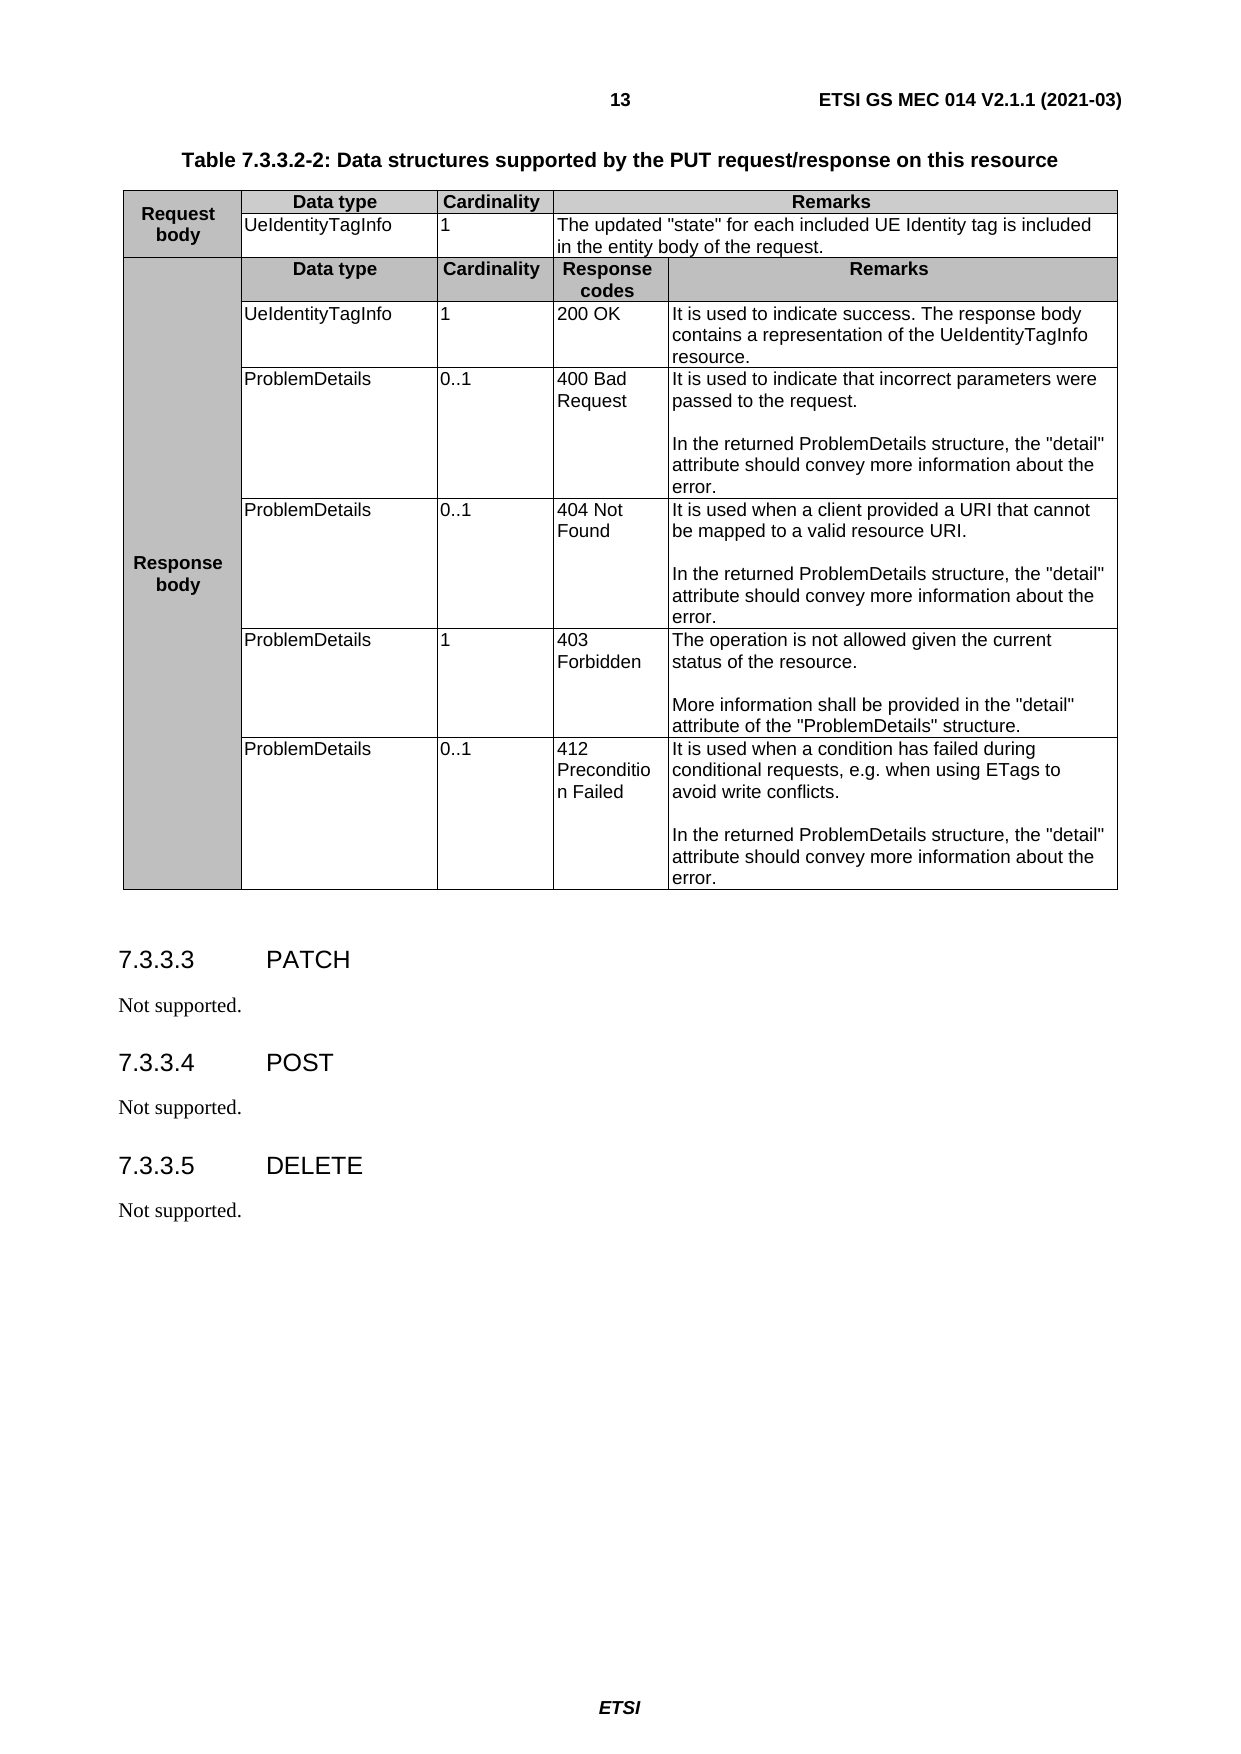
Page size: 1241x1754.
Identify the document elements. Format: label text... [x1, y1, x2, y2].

table_cell ProblemDetails [242, 629, 437, 737]
table_cell ProblemDetails [242, 499, 437, 628]
text Not supported. [118, 1095, 1122, 1119]
text Table 7.3.3.2-2: Data structures supported by the PUT request/response on this resource [118, 148, 1122, 172]
table_cell UeIdentityTagInfo [242, 214, 437, 257]
subtitle 7.3.3.4 POST [118, 1048, 1122, 1077]
table_cell ProblemDetails [242, 368, 437, 497]
table_cell It is used when a condition has failed during conditional requests, e.g. when using ETags to avoid write conflicts. In the returned ProblemDetails structure, the "detail" attribute should convey more information about the error. [669, 738, 1117, 889]
table_cell 412 Precondition Failed [554, 738, 668, 889]
table_cell It is used to indicate success. The response body contains a representation of the UeIdentityTagInfo resource. [669, 302, 1117, 367]
table_cell 0..1 [438, 738, 553, 889]
table_cell UeIdentityTagInfo [242, 302, 437, 367]
table_cell It is used when a client provided a URI that cannot be mapped to a valid resource URI. In the returned ProblemDetails structure, the "detail" attribute should convey more information about the error. [669, 499, 1117, 628]
table_cell ProblemDetails [242, 738, 437, 889]
table_cell Response body [124, 258, 241, 889]
table_header Remarks [554, 191, 1117, 213]
table_cell It is used to indicate that incorrect parameters were passed to the request. In the returned ProblemDetails structure, the "detail" attribute should convey more information about the error. [669, 368, 1117, 497]
table_cell The operation is not allowed given the current status of the resource. More information shall be provided in the "detail" attribute of the "ProblemDetails" structure. [669, 629, 1117, 737]
table_header Cardinality [438, 191, 553, 213]
subtitle 7.3.3.3 PATCH [118, 945, 1122, 974]
table_header Data type [242, 191, 437, 213]
table_cell Data type [242, 258, 437, 301]
table_cell 1 [438, 214, 553, 257]
table_cell 1 [438, 629, 553, 737]
subtitle 7.3.3.5 DELETE [118, 1151, 1122, 1179]
text Not supported. [118, 1198, 1122, 1222]
table_cell 404 Not Found [554, 499, 668, 628]
table_cell Response codes [554, 258, 668, 301]
table_cell The updated "state" for each included UE Identity tag is included in the entity body of the request. [554, 214, 1117, 257]
table_cell 200 OK [554, 302, 668, 367]
table_cell 0..1 [438, 368, 553, 497]
table_cell 1 [438, 302, 553, 367]
table_cell 400 Bad Request [554, 368, 668, 497]
table_cell Remarks [669, 258, 1117, 301]
table_cell 0..1 [438, 499, 553, 628]
table_cell Cardinality [438, 258, 553, 301]
table_header Request body [124, 191, 241, 257]
text Not supported. [118, 992, 1122, 1017]
table_cell 403 Forbidden [554, 629, 668, 737]
